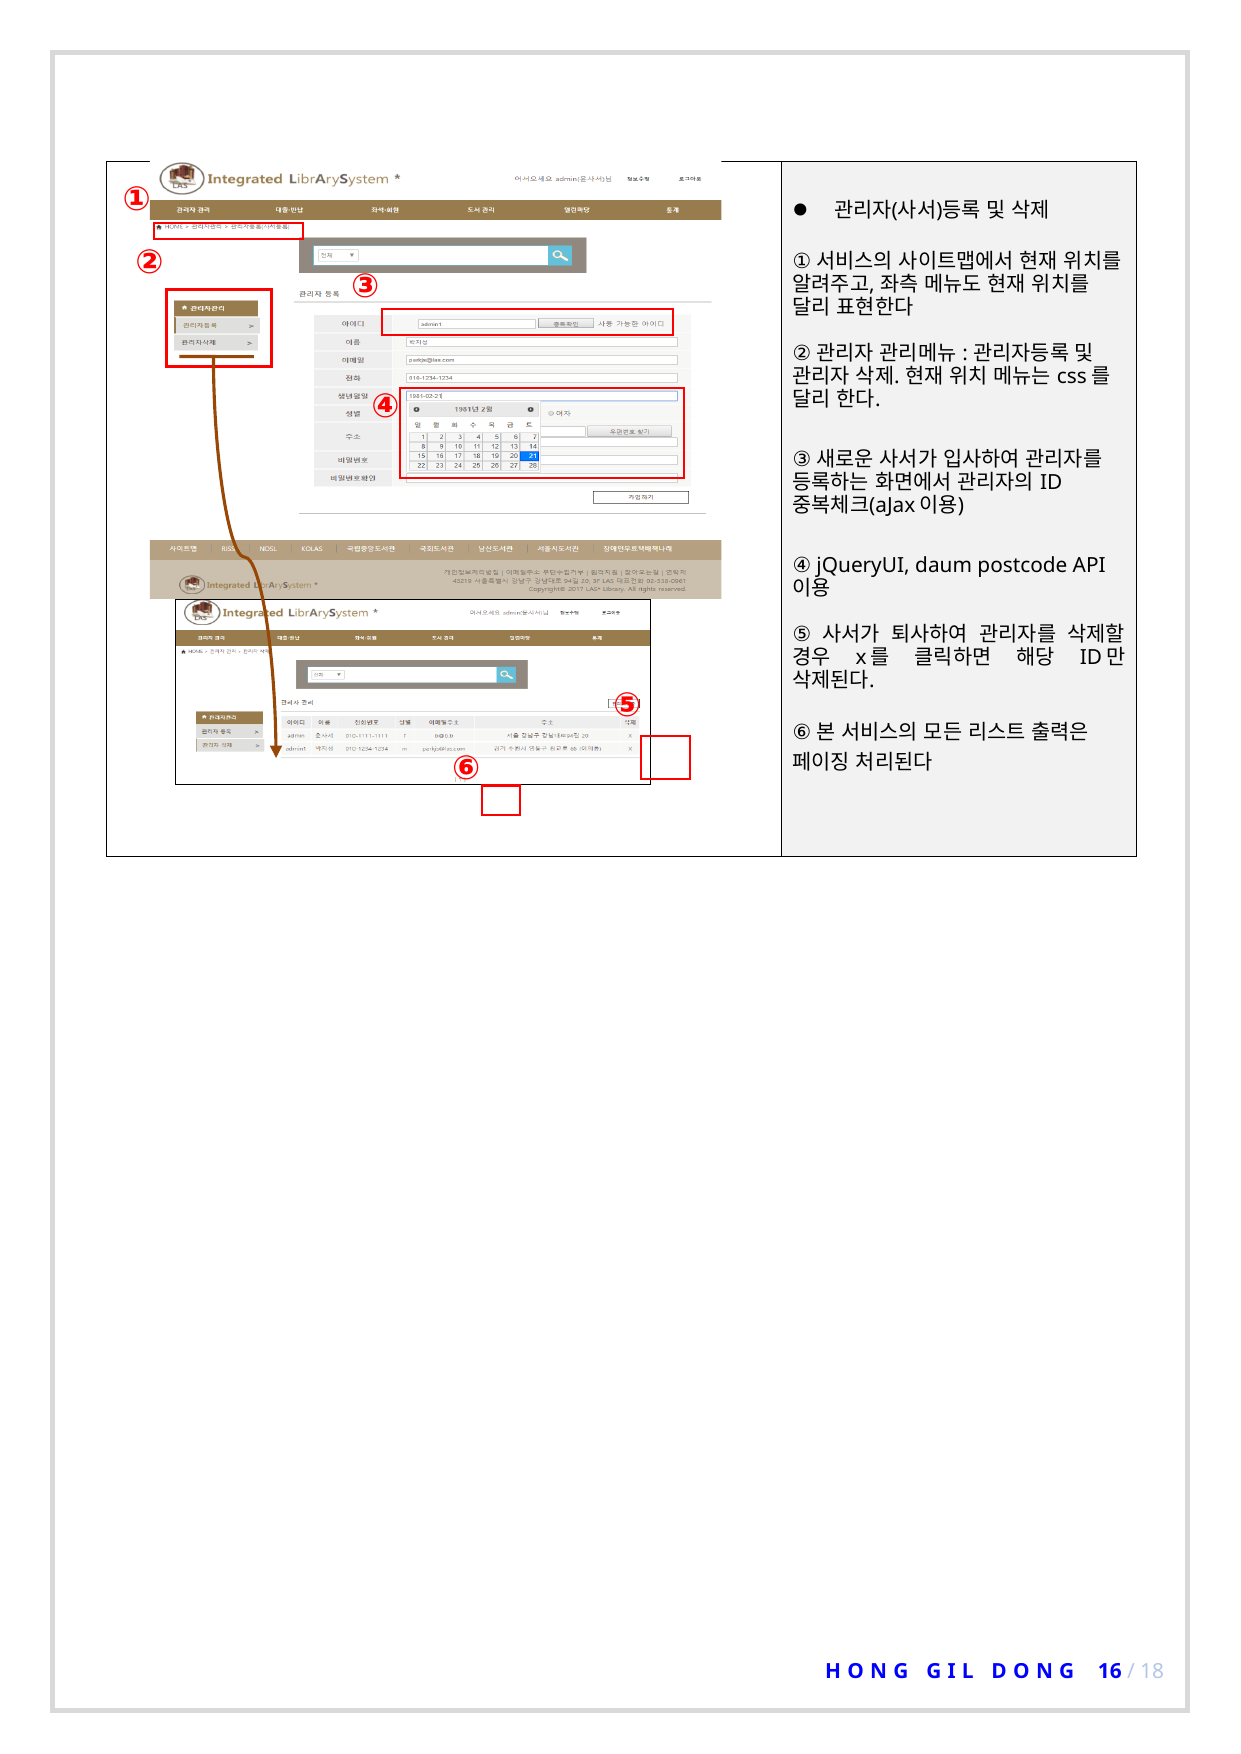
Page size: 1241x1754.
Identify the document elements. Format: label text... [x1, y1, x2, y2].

table_cell 관리자(사서)등록 및 삭제 ① 서비스의 사이트맵에서 현재 위치를 알려주고, 좌측 메뉴도 현재 위치를 달리 표현한다 ② 관리자 관리메뉴 : 관리자등록 및 관리자 삭제. 현재 위치 메뉴는 css를 달리 한다. ③ 새로운 사서가 입사하여 관리자를 등록하는 화면에서 관리자의 ID중복체크(aJax이용) ④ jQueryUI, daum postcode API 이용 ⑤ 사서가 퇴사하여 관리자를 삭제할 경우 x를 클릭하면 해당 ID만 삭제된다. ⑥ 본 서비스의 모든 리스트 출력은 페이징 처리된다 [782, 162, 1136, 856]
table_cell [107, 162, 781, 856]
picture [168, 291, 270, 365]
picture [642, 737, 650, 778]
picture [149, 161, 722, 599]
picture [176, 600, 650, 784]
